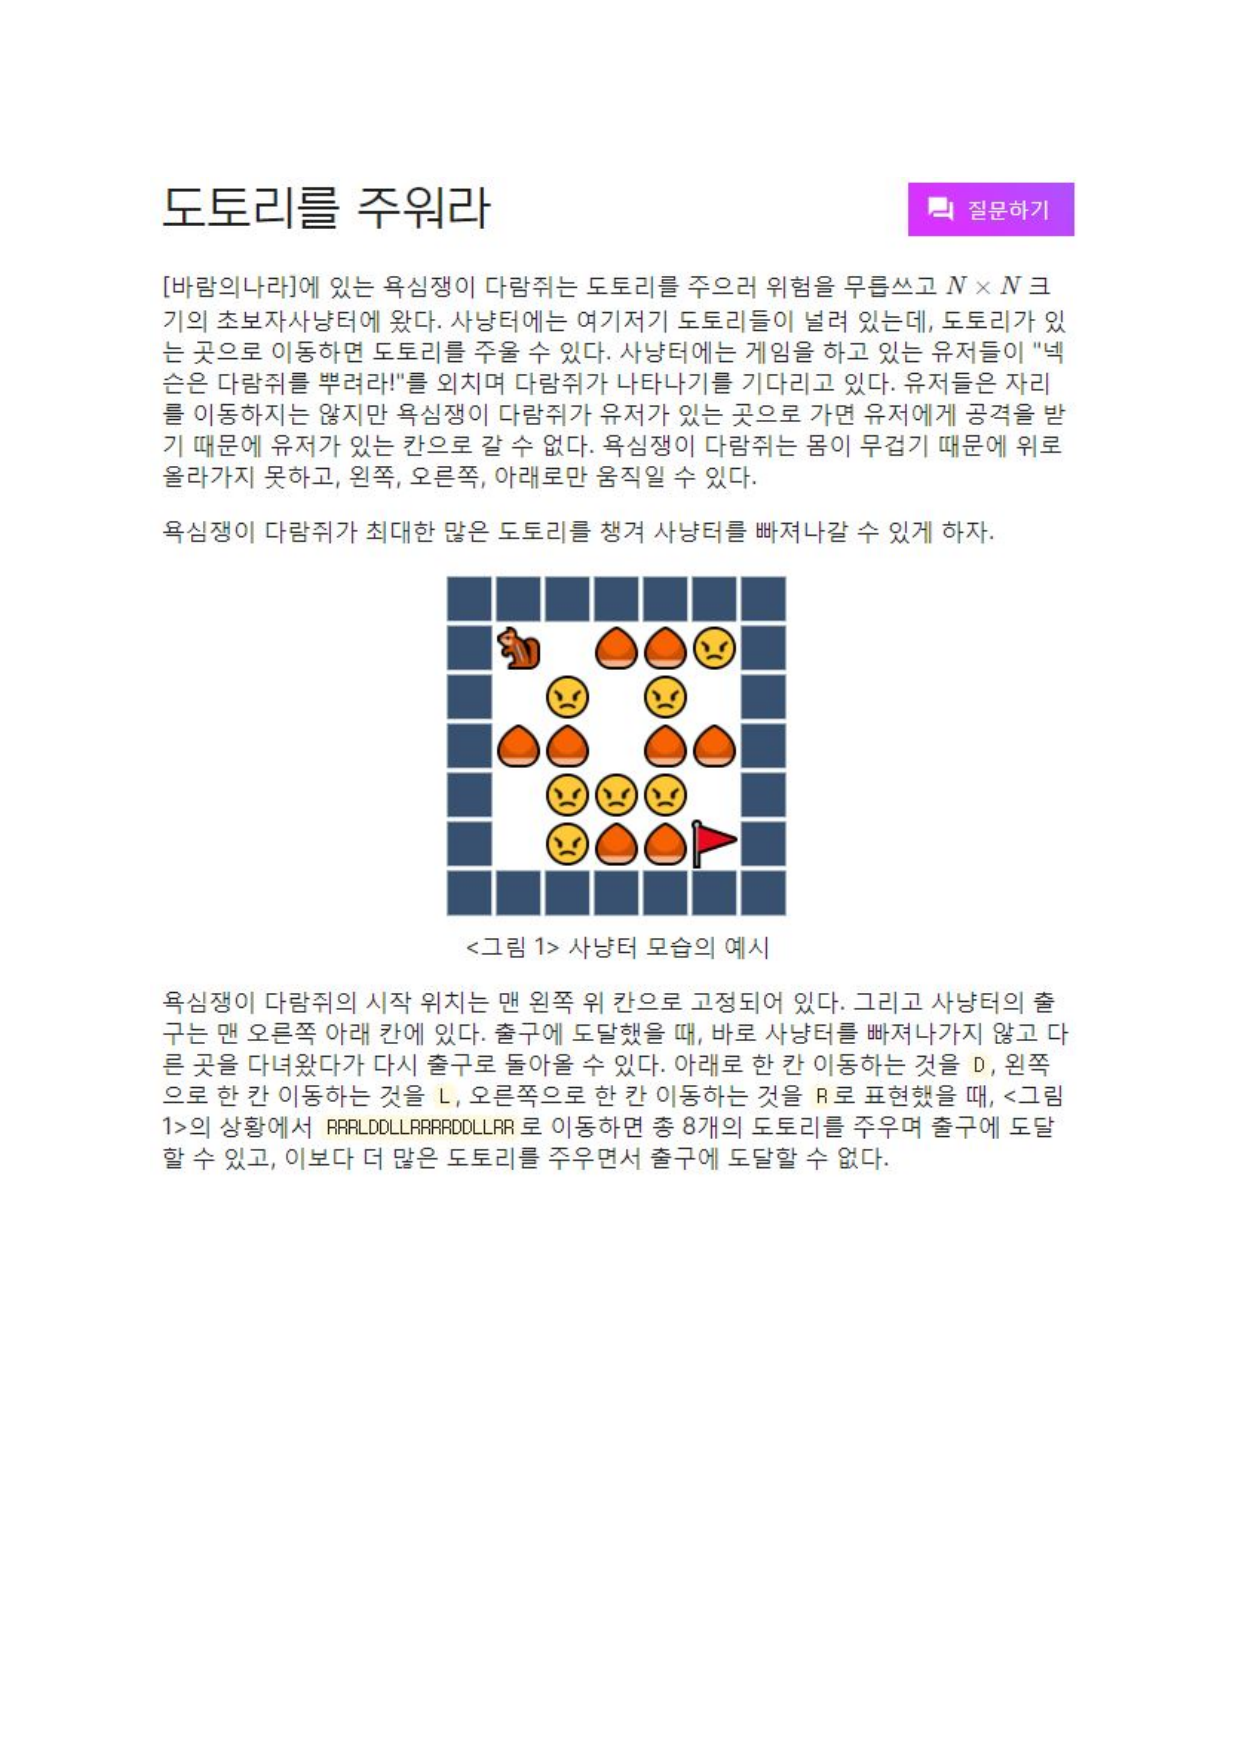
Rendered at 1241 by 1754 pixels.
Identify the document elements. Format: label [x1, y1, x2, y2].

picture [150, 177, 1091, 1185]
